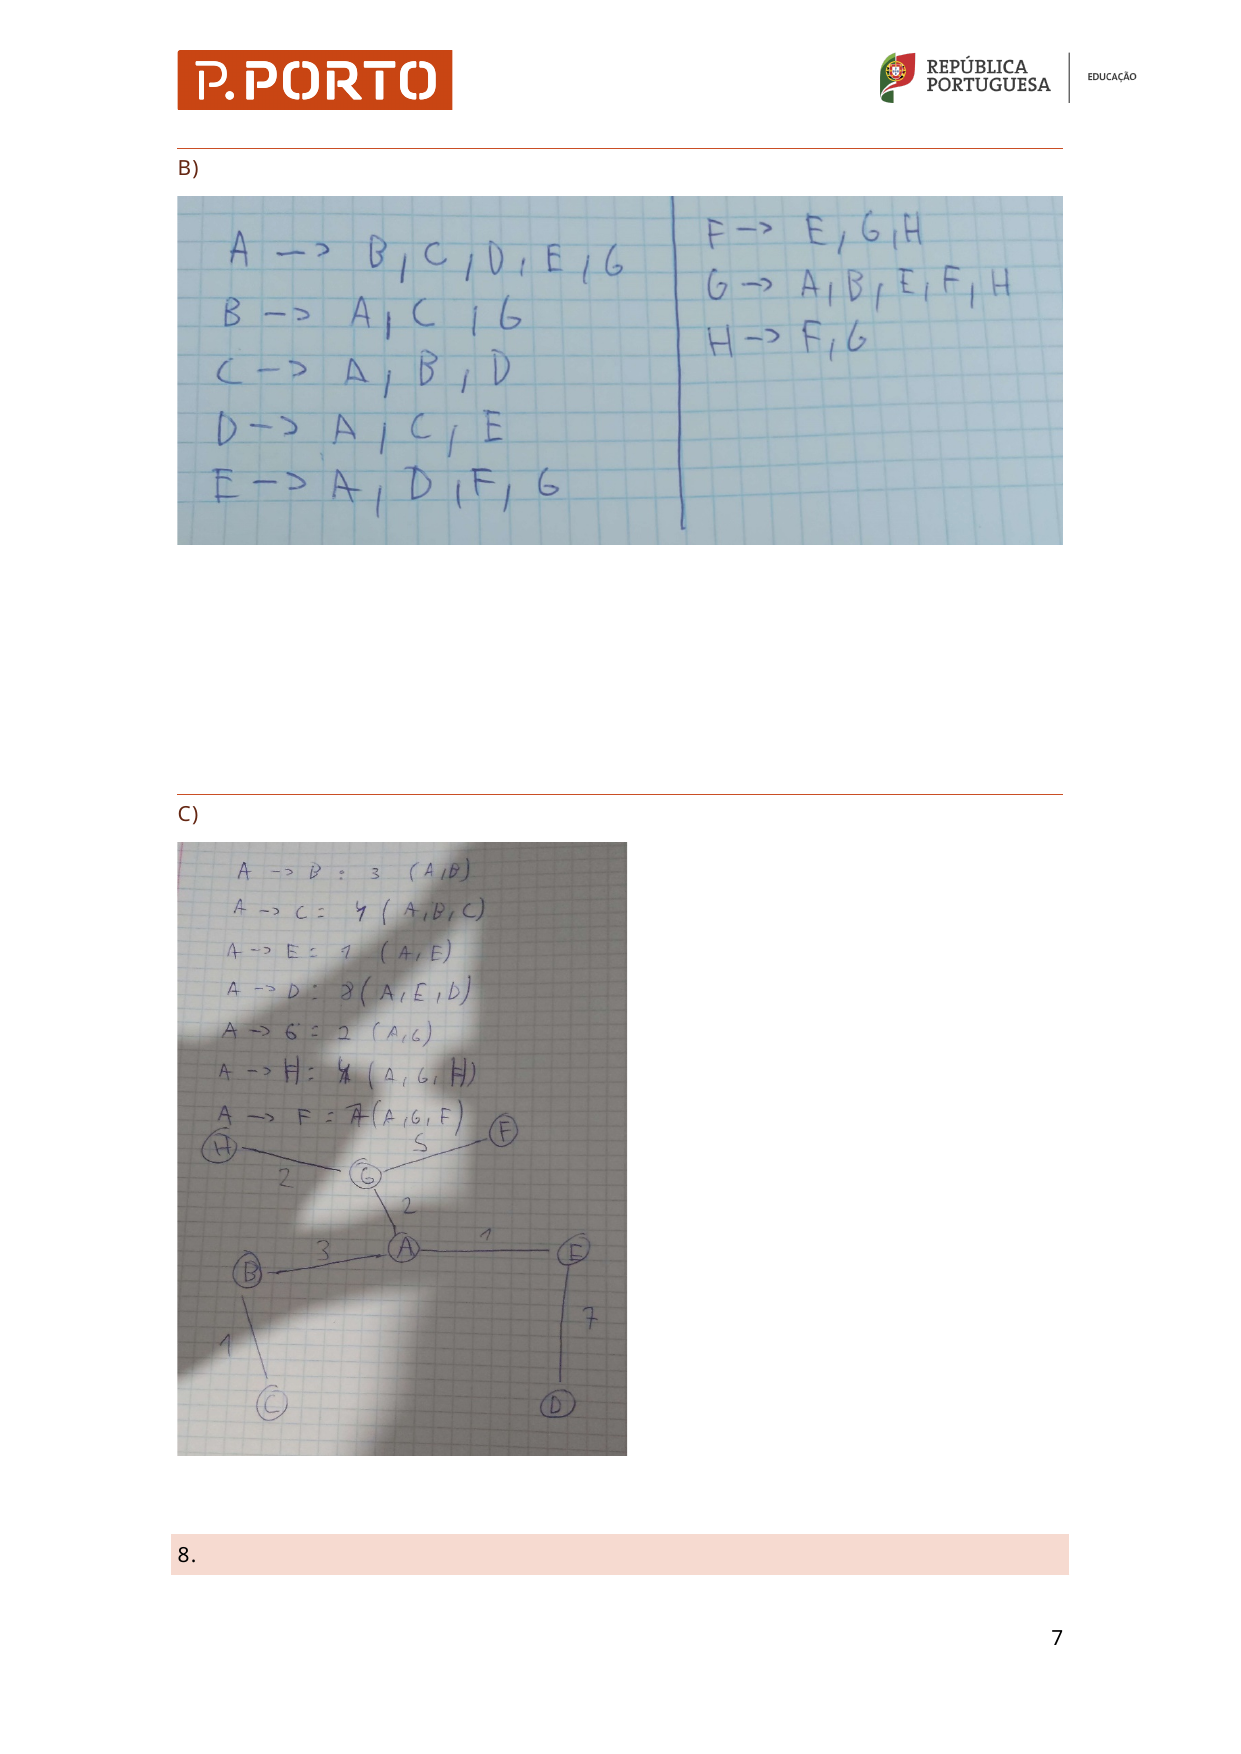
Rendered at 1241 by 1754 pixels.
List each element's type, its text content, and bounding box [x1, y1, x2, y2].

picture [177, 842, 628, 1456]
picture [873, 43, 1139, 110]
subtitle b) [177, 149, 1063, 182]
picture [177, 50, 452, 110]
picture [177, 196, 1063, 545]
subtitle c) [177, 795, 1063, 828]
subtitle 8. [177, 1540, 1063, 1568]
